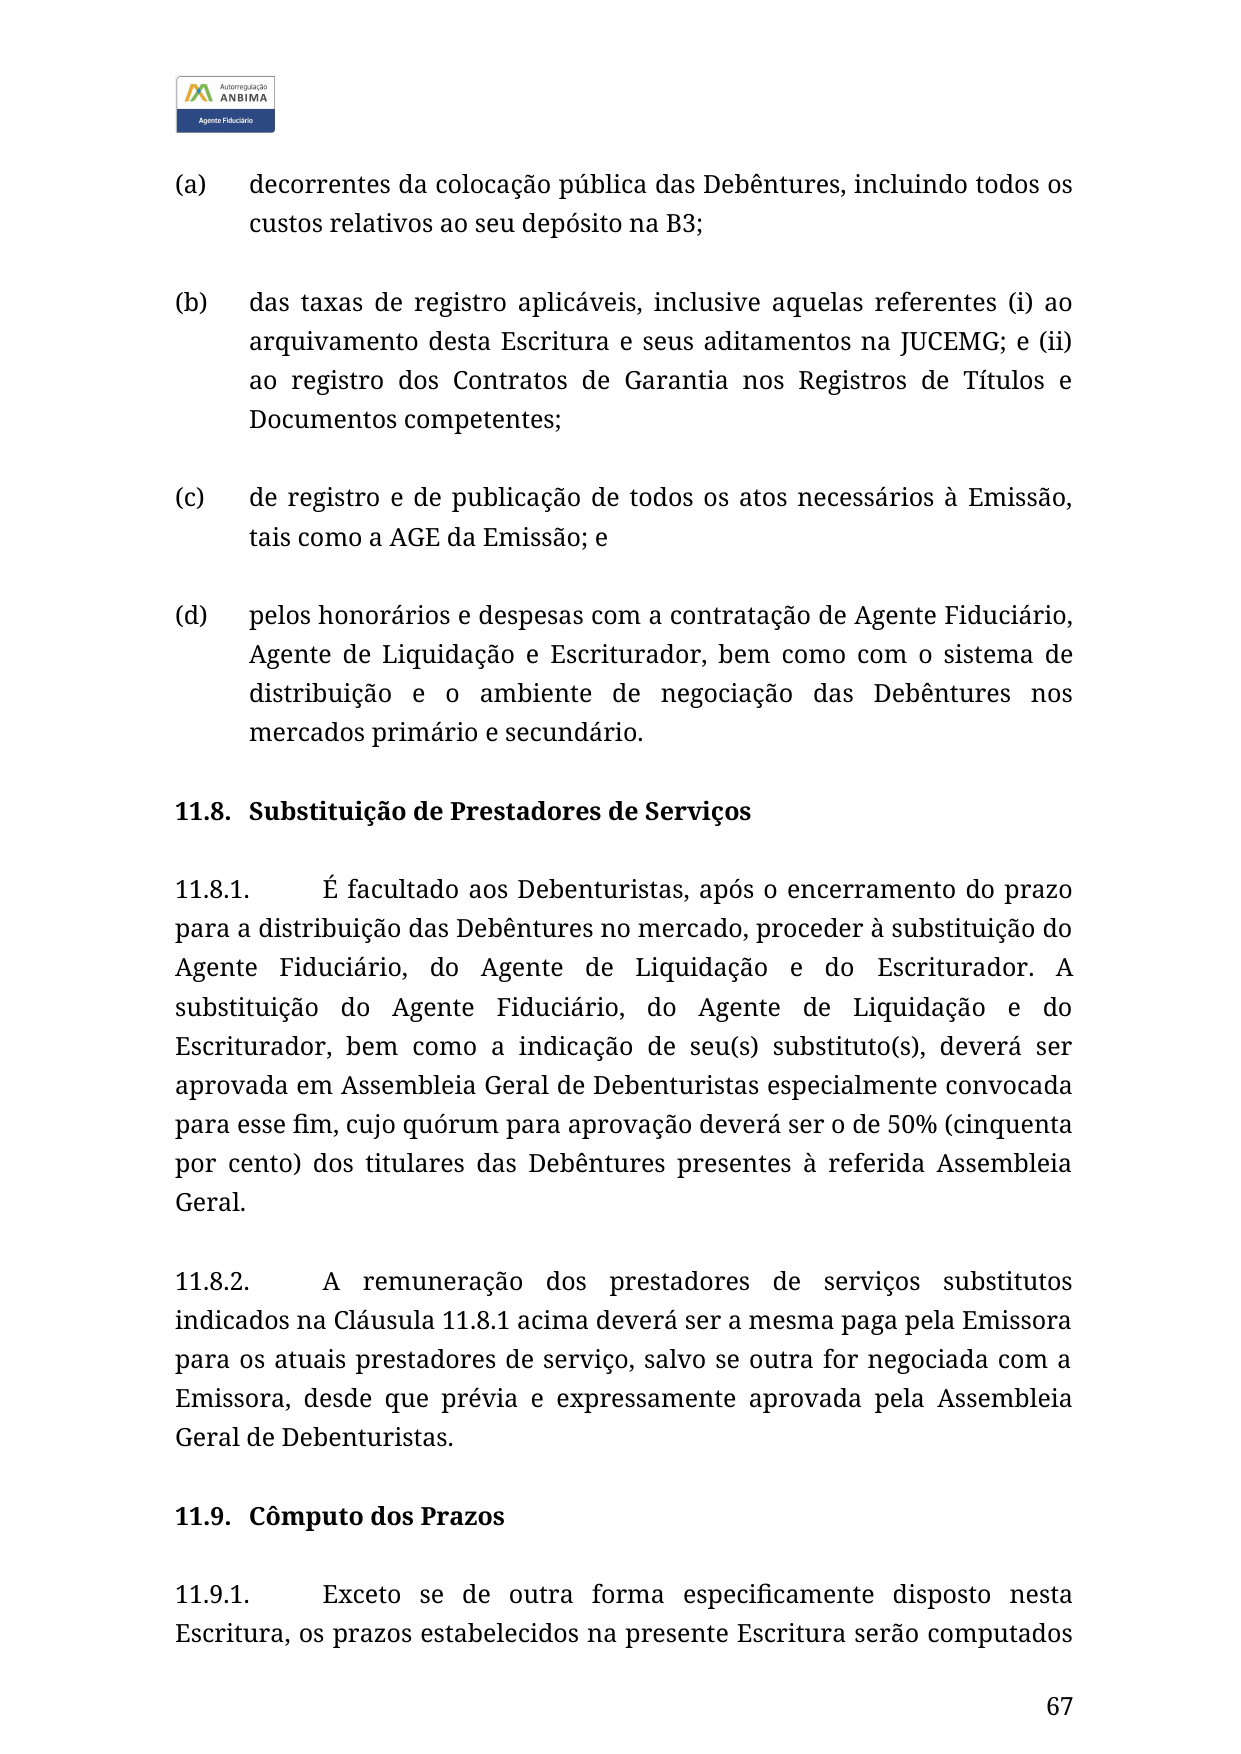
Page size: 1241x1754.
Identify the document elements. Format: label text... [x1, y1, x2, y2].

text 11.8. Substituição de Prestadores de Serviços [175, 793, 1073, 827]
list decorrentes da colocação pública das Debêntures, incluindo todos os custos relativos ao seu depósito na B3; [175, 167, 1073, 240]
text 11.8.2. A remuneração dos prestadores de serviços substitutos indicados na Cláusula 11.8.1 acima deverá ser a mesma paga pela Emissora para os atuais prestadores de serviço, salvo se outra for negociada com a Emissora, desde que prévia e expressamente aprovada pela Assembleia Geral de Debenturistas. [175, 1263, 1073, 1454]
picture [175, 75, 275, 133]
list pelos honorários e despesas com a contratação de Agente Fiduciário, Agente de Liquidação e Escriturador, bem como com o sistema de distribuição e o ambiente de negociação das Debêntures nos mercados primário e secundário. [175, 597, 1073, 749]
list de registro e de publicação de todos os atos necessários à Emissão, tais como a AGE da Emissão; e [175, 480, 1073, 553]
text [175, 1577, 1073, 1650]
text 11.9. Cômputo dos Prazos [175, 1498, 1073, 1532]
list das taxas de registro aplicáveis, inclusive aquelas referentes (i) ao arquivamento desta Escritura e seus aditamentos na JUCEMG; e (ii) ao registro dos Contratos de Garantia nos Registros de Títulos e Documentos competentes; [175, 284, 1073, 436]
text 11.8.1. É facultado aos Debenturistas, após o encerramento do prazo para a distribuição das Debêntures no mercado, proceder à substituição do Agente Fiduciário, do Agente de Liquidação e do Escriturador. A substituição do Agente Fiduciário, do Agente de Liquidação e do Escriturador, bem como a indicação de seu(s) substituto(s), deverá ser aprovada em Assembleia Geral de Debenturistas especialmente convocada para esse fim, cujo quórum para aprovação deverá ser o de 50% (cinquenta por cento) dos titulares das Debêntures presentes à referida Assembleia Geral. [175, 872, 1073, 1219]
